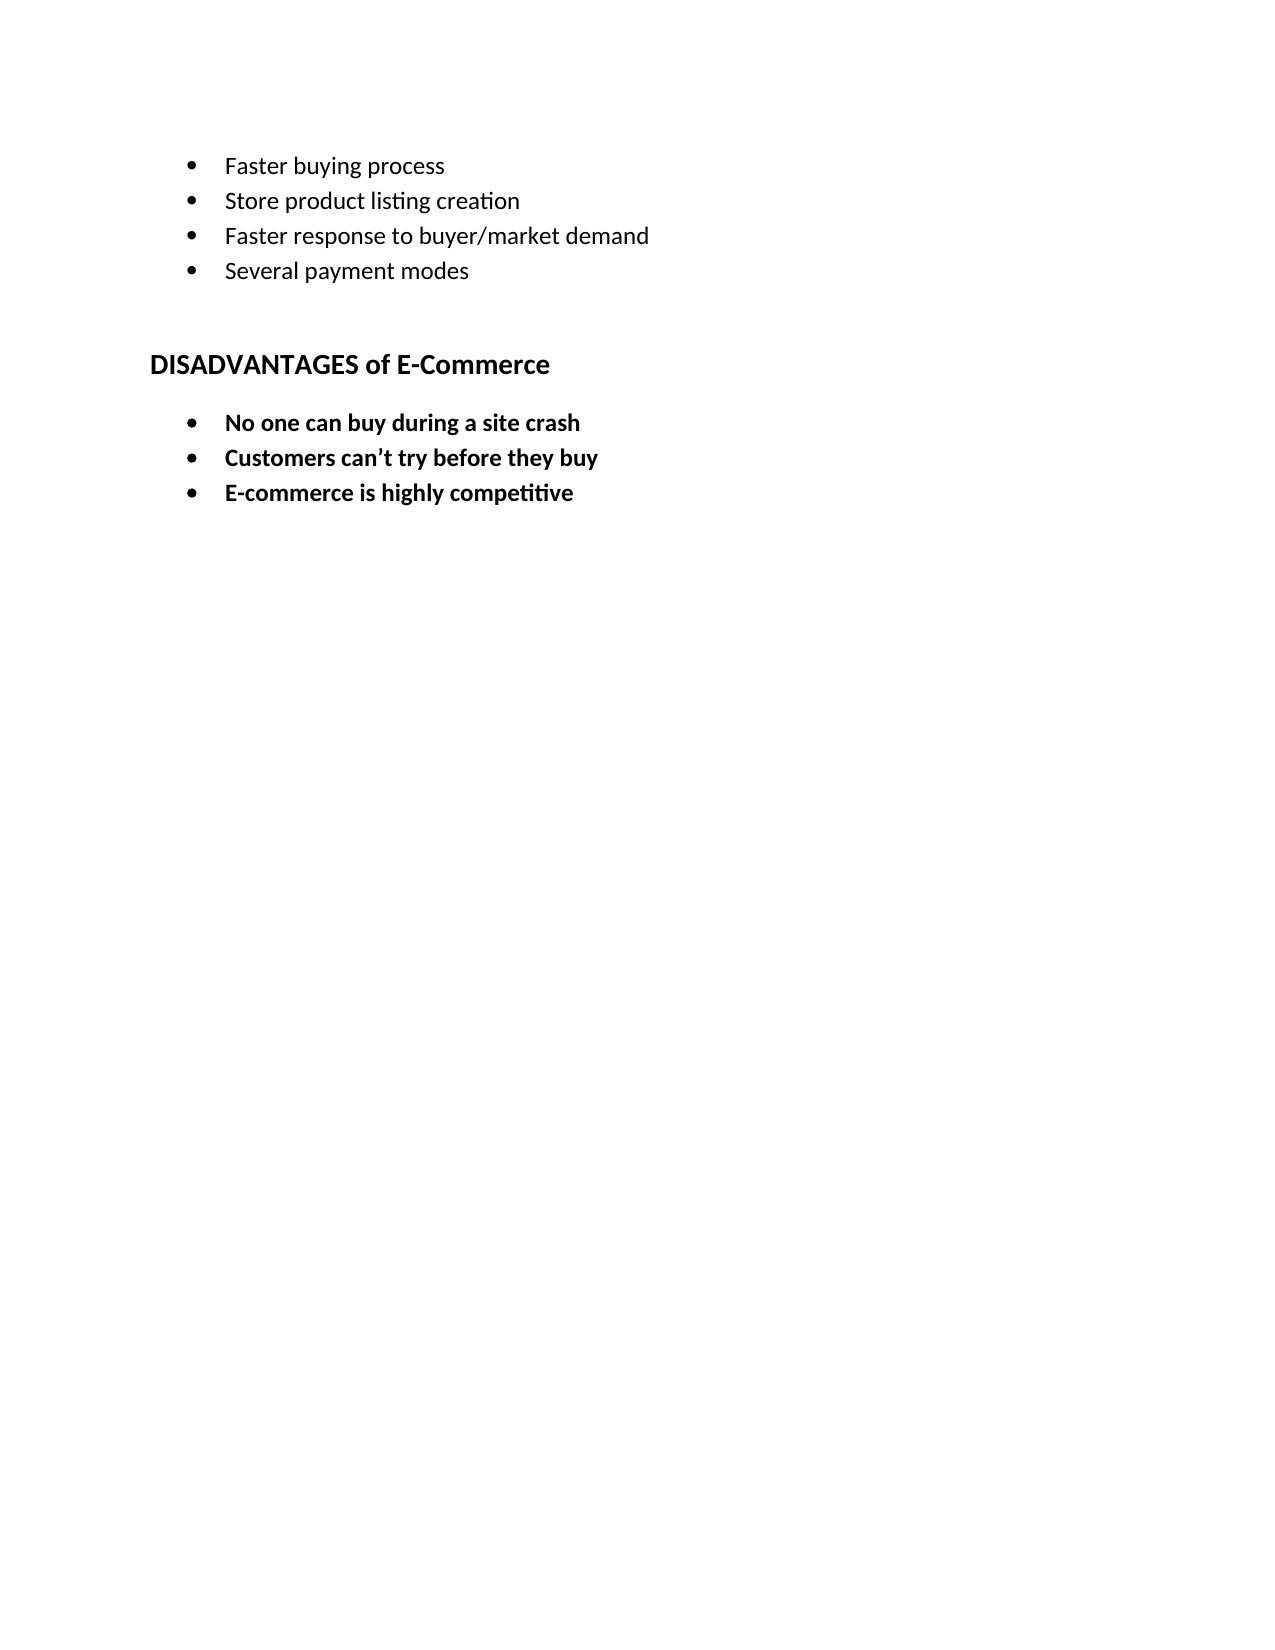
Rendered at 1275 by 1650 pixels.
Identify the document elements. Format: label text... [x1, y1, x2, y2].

list Faster response to buyer/market demand [187, 220, 1125, 251]
list Customers can’t try before they buy [187, 443, 1125, 473]
list No one can buy during a site crash [187, 408, 1125, 438]
list Several payment modes [187, 255, 1125, 286]
text DISADVANTAGES of E-Commerce [150, 346, 1125, 381]
list Faster buying process [187, 150, 1125, 181]
list Store product listing creation [187, 185, 1125, 216]
list E-commerce is highly competitive [187, 478, 1125, 508]
